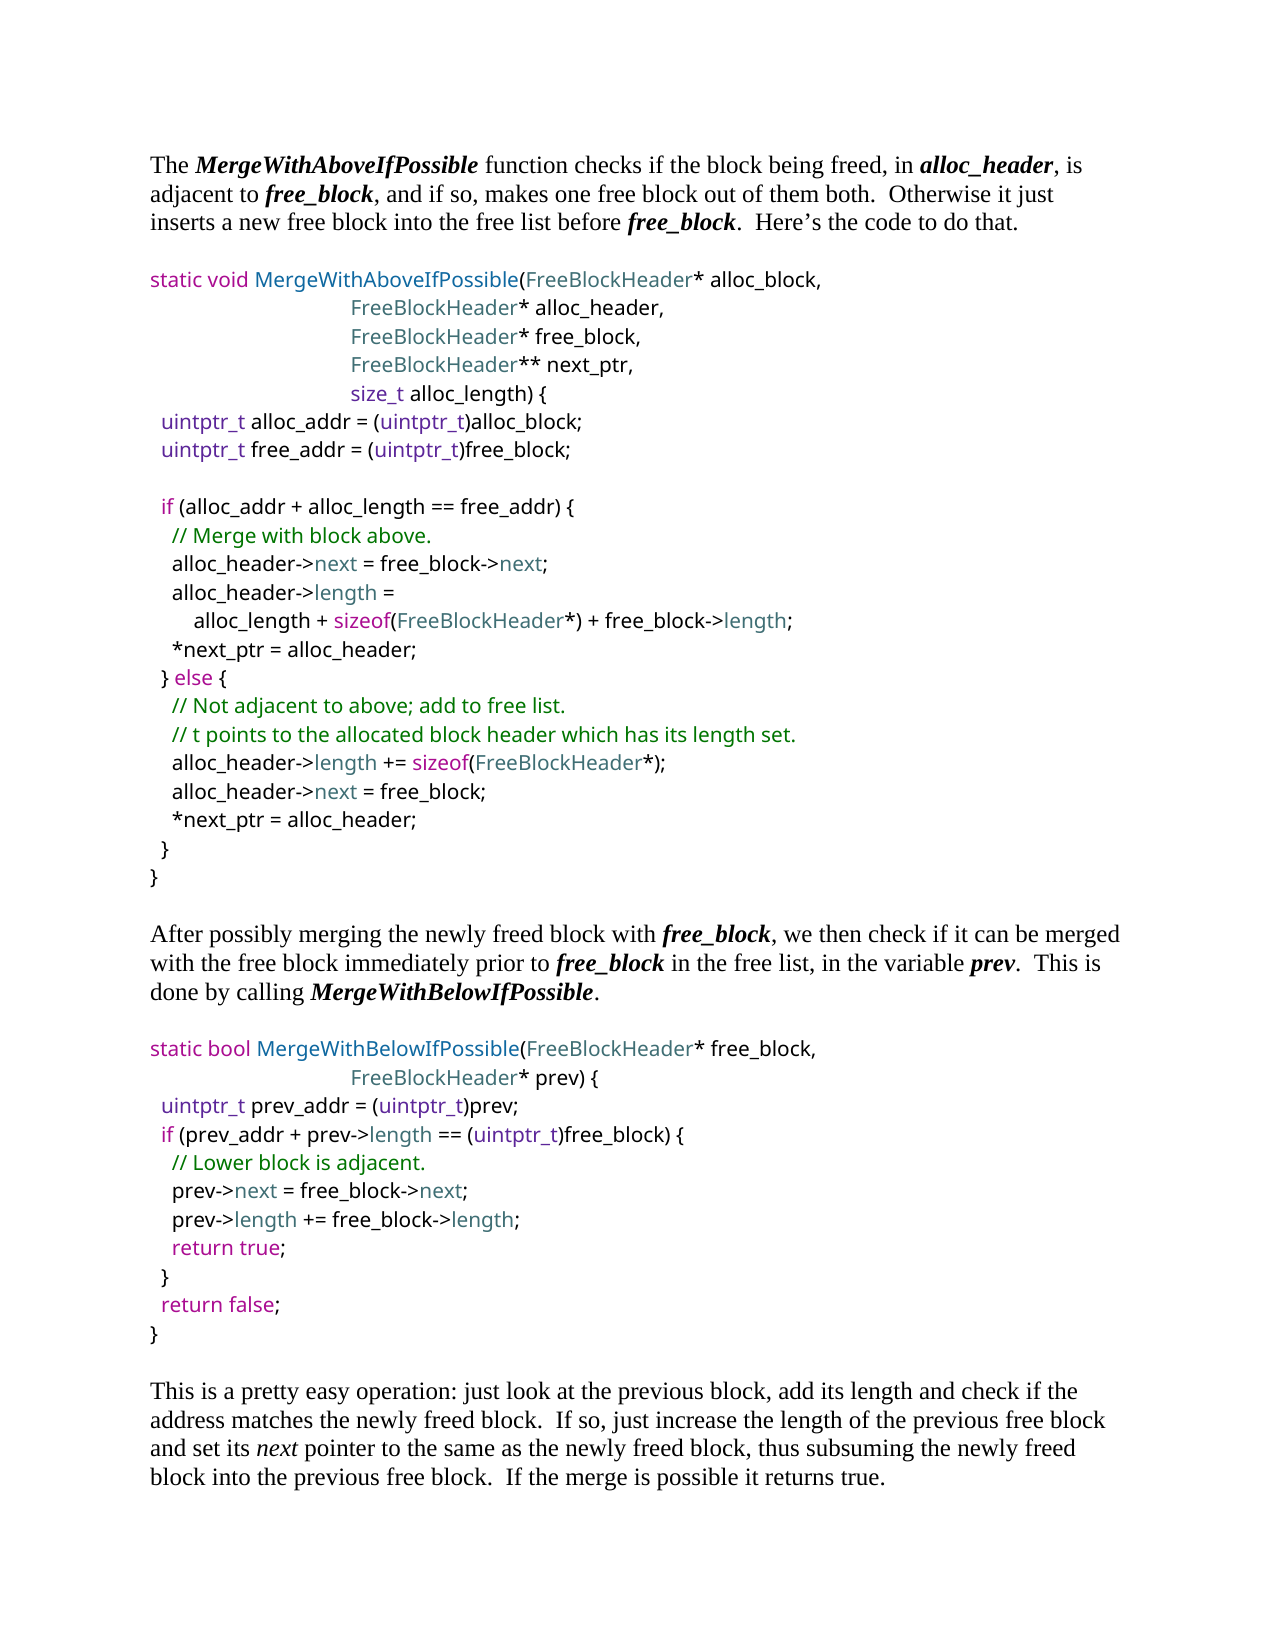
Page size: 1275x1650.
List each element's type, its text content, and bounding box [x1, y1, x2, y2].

text if (prev_addr + prev->length == (uintptr_t)free_block) { [150, 1120, 1125, 1148]
text alloc_length + sizeof(FreeBlockHeader*) + free_block->length; [150, 606, 1125, 635]
text // Not adjacent to above; add to free list. [150, 692, 1125, 720]
text prev->next = free_block->next; [150, 1177, 1125, 1205]
text } [150, 862, 1125, 891]
text After possibly merging the newly freed block with free_block, we then check if it can be merged with the free block immediately prior to free_block in the free list, in the variable prev. This is done by calling MergeWithBelowIfPossible. [150, 919, 1125, 1006]
text } [150, 1319, 1125, 1347]
text uintptr_t prev_addr = (uintptr_t)prev; [150, 1091, 1125, 1120]
text // t points to the allocated block header which has its length set. [150, 720, 1125, 748]
text // Lower block is adjacent. [150, 1148, 1125, 1177]
text return false; [150, 1290, 1125, 1319]
text static bool MergeWithBelowIfPossible(FreeBlockHeader* free_block, [150, 1034, 1125, 1063]
text alloc_header->next = free_block->next; [150, 549, 1125, 578]
text if (alloc_addr + alloc_length == free_addr) { [150, 492, 1125, 521]
text uintptr_t free_addr = (uintptr_t)free_block; [150, 436, 1125, 464]
text alloc_header->next = free_block; [150, 777, 1125, 805]
text return true; [150, 1233, 1125, 1262]
text } [150, 834, 1125, 862]
text FreeBlockHeader* alloc_header, [150, 293, 1125, 322]
text // Merge with block above. [150, 521, 1125, 549]
text alloc_header->length = [150, 578, 1125, 606]
text FreeBlockHeader** next_ptr, [150, 350, 1125, 379]
text FreeBlockHeader* prev) { [150, 1063, 1125, 1091]
text *next_ptr = alloc_header; [150, 805, 1125, 834]
text The MergeWithAboveIfPossible function checks if the block being freed, in alloc_header, is adjacent to free_block, and if so, makes one free block out of them both. Otherwise it just inserts a new free block into the free list before free_block. Here’s the code to do that. [150, 150, 1125, 236]
text prev->length += free_block->length; [150, 1205, 1125, 1233]
text FreeBlockHeader* free_block, [150, 322, 1125, 350]
text } [150, 1262, 1125, 1290]
text This is a pretty easy operation: just look at the previous block, add its length and check if the address matches the newly freed block. If so, just increase the length of the previous free block and set its next pointer to the same as the newly freed block, thus subsuming the newly freed block into the previous free block. If the merge is possible it returns true. [150, 1376, 1125, 1491]
text *next_ptr = alloc_header; [150, 635, 1125, 663]
text alloc_header->length += sizeof(FreeBlockHeader*); [150, 748, 1125, 777]
text static void MergeWithAboveIfPossible(FreeBlockHeader* alloc_block, [150, 265, 1125, 293]
text size_t alloc_length) { [150, 379, 1125, 407]
text } else { [150, 663, 1125, 692]
text uintptr_t alloc_addr = (uintptr_t)alloc_block; [150, 407, 1125, 436]
